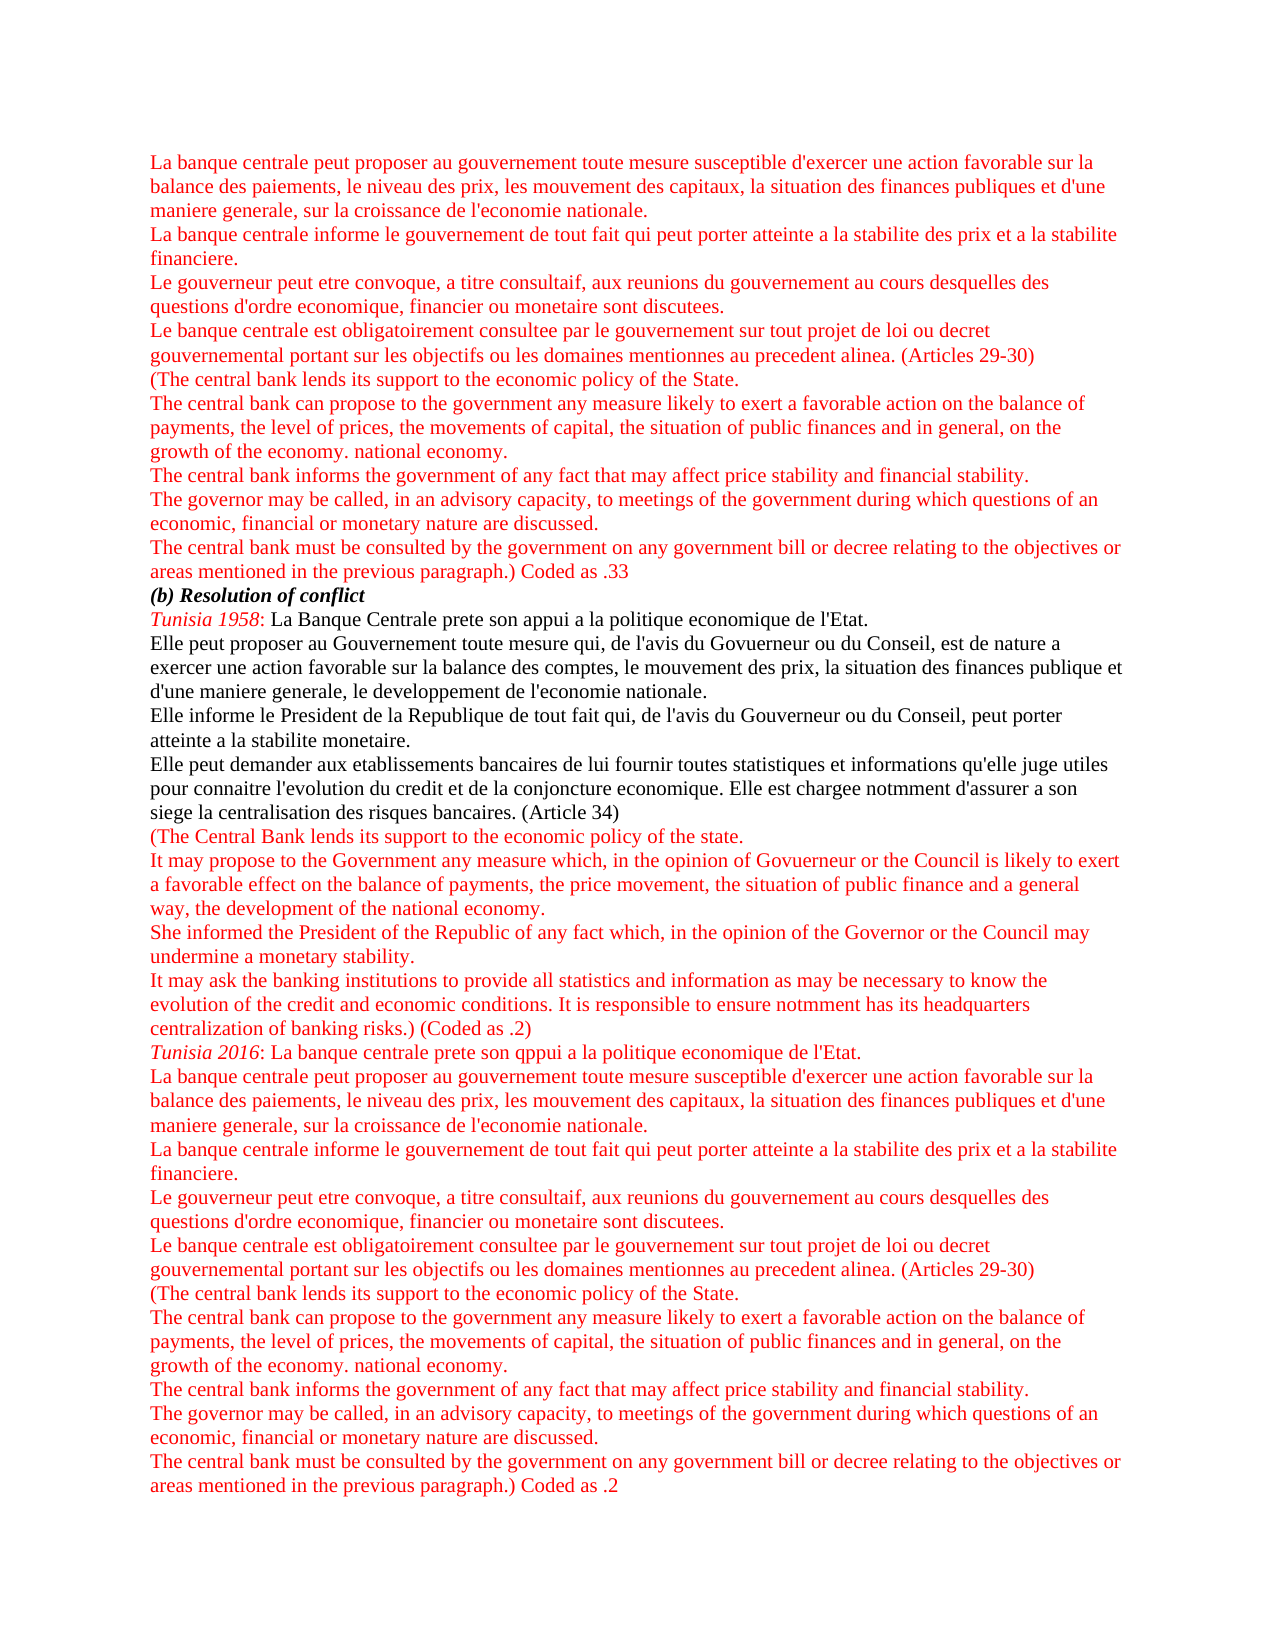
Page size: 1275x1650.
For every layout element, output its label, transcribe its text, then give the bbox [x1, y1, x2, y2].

text It may ask the banking institutions to provide all statistics and information as may be necessary to know the evolution of the credit and economic conditions. It is responsible to ensure notmment has its headquarters centralization of banking risks.) (Coded as .2) [150, 968, 1125, 1040]
text La banque centrale peut proposer au gouvernement toute mesure susceptible d'exercer une action favorable sur la balance des paiements, le niveau des prix, les mouvement des capitaux, la situation des finances publiques et d'une maniere generale, sur la croissance de l'economie nationale. [150, 1064, 1125, 1137]
text Le gouverneur peut etre convoque, a titre consultaif, aux reunions du gouvernement au cours desquelles des questions d'ordre economique, financier ou monetaire sont discutees. [150, 1185, 1125, 1233]
text The central bank can propose to the government any measure likely to exert a favorable action on the balance of payments, the level of prices, the movements of capital, the situation of public finances and in general, on the growth of the economy. national economy. [150, 391, 1125, 463]
text The governor may be called, in an advisory capacity, to meetings of the government during which questions of an economic, financial or monetary nature are discussed. [150, 1401, 1125, 1449]
text The governor may be called, in an advisory capacity, to meetings of the government during which questions of an economic, financial or monetary nature are discussed. [150, 487, 1125, 535]
text The central bank must be consulted by the government on any government bill or decree relating to the objectives or areas mentioned in the previous paragraph.) Coded as .33 [150, 535, 1125, 583]
text The central bank can propose to the government any measure likely to exert a favorable action on the balance of payments, the level of prices, the movements of capital, the situation of public finances and in general, on the growth of the economy. national economy. [150, 1305, 1125, 1377]
text Tunisia 2016: La banque centrale prete son qppui a la politique economique de l'Etat. [150, 1040, 1125, 1064]
text Elle peut proposer au Gouvernement toute mesure qui, de l'avis du Govuerneur ou du Conseil, est de nature a exercer une action favorable sur la balance des comptes, le mouvement des prix, la situation des finances publique et d'une maniere generale, le developpement de l'economie nationale. [150, 631, 1125, 703]
text (The Central Bank lends its support to the economic policy of the state. [150, 824, 1125, 848]
text It may propose to the Government any measure which, in the opinion of Govuerneur or the Council is likely to exert a favorable effect on the balance of payments, the price movement, the situation of public finance and a general way, the development of the national economy. [150, 848, 1125, 920]
text (The central bank lends its support to the economic policy of the State. [150, 367, 1125, 391]
text The central bank informs the government of any fact that may affect price stability and financial stability. [150, 1377, 1125, 1401]
text La banque centrale peut proposer au gouvernement toute mesure susceptible d'exercer une action favorable sur la balance des paiements, le niveau des prix, les mouvement des capitaux, la situation des finances publiques et d'une maniere generale, sur la croissance de l'economie nationale. [150, 150, 1125, 222]
text The central bank must be consulted by the government on any government bill or decree relating to the objectives or areas mentioned in the previous paragraph.) Coded as .2 [150, 1449, 1125, 1497]
text Le banque centrale est obligatoirement consultee par le gouvernement sur tout projet de loi ou decret gouvernemental portant sur les objectifs ou les domaines mentionnes au precedent alinea. (Articles 29-30) [150, 1233, 1125, 1281]
text The central bank informs the government of any fact that may affect price stability and financial stability. [150, 463, 1125, 487]
text Elle informe le President de la Republique de tout fait qui, de l'avis du Gouverneur ou du Conseil, peut porter atteinte a la stabilite monetaire. [150, 703, 1125, 752]
text Tunisia 1958: La Banque Centrale prete son appui a la politique economique de l'Etat. [150, 607, 1125, 631]
text Elle peut demander aux etablissements bancaires de lui fournir toutes statistiques et informations qu'elle juge utiles pour connaitre l'evolution du credit et de la conjoncture economique. Elle est chargee notmment d'assurer a son siege la centralisation des risques bancaires. (Article 34) [150, 752, 1125, 824]
text She informed the President of the Republic of any fact which, in the opinion of the Governor or the Council may undermine a monetary stability. [150, 920, 1125, 968]
text (b) Resolution of conflict [150, 583, 1125, 607]
text La banque centrale informe le gouvernement de tout fait qui peut porter atteinte a la stabilite des prix et a la stabilite financiere. [150, 1137, 1125, 1185]
text La banque centrale informe le gouvernement de tout fait qui peut porter atteinte a la stabilite des prix et a la stabilite financiere. [150, 222, 1125, 270]
text Le banque centrale est obligatoirement consultee par le gouvernement sur tout projet de loi ou decret gouvernemental portant sur les objectifs ou les domaines mentionnes au precedent alinea. (Articles 29-30) [150, 318, 1125, 367]
text Le gouverneur peut etre convoque, a titre consultaif, aux reunions du gouvernement au cours desquelles des questions d'ordre economique, financier ou monetaire sont discutees. [150, 270, 1125, 318]
text (The central bank lends its support to the economic policy of the State. [150, 1281, 1125, 1305]
